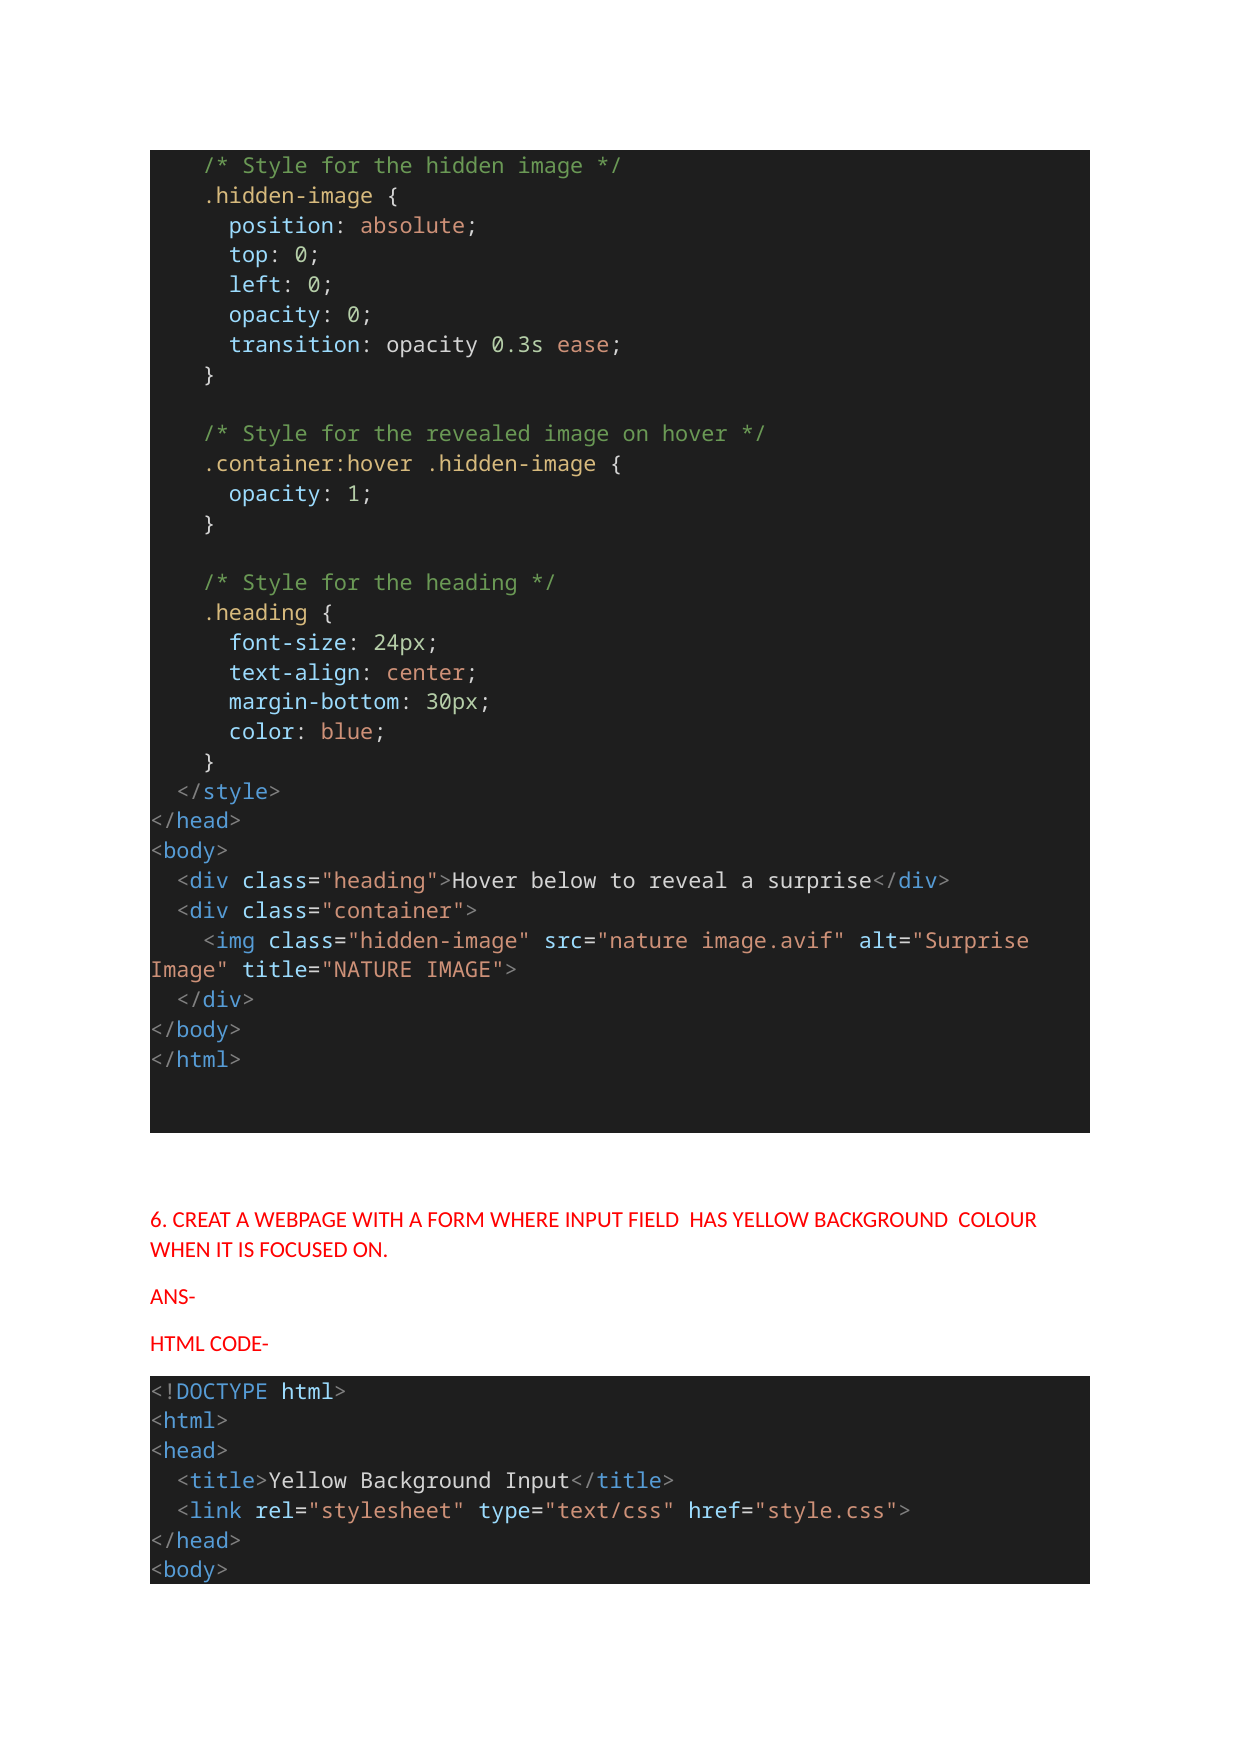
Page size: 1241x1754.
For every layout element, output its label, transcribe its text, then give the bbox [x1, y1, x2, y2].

text <html> [150, 1406, 1090, 1435]
text </body> [150, 1014, 1090, 1044]
text </html> [150, 1044, 1090, 1073]
text <title>Yellow Background Input</title> [150, 1465, 1090, 1495]
text } [150, 507, 1090, 537]
text <head> [150, 1435, 1090, 1465]
text </head> [150, 805, 1090, 835]
text /* Style for the heading */ [150, 567, 1090, 597]
text margin-bottom: 30px; [150, 686, 1090, 716]
text </style> [150, 776, 1090, 805]
text opacity: 1; [150, 478, 1090, 507]
text } [150, 358, 1090, 388]
text <!DOCTYPE html> [150, 1376, 1090, 1406]
text .hidden-image { [150, 180, 1090, 209]
text <img class="hidden-image" src="nature image.avif" alt="Surprise Image" title="NATURE IMAGE"> [150, 924, 1090, 984]
text .container:hover .hidden-image { [150, 448, 1090, 478]
text top: 0; [150, 239, 1090, 269]
text /* Style for the hidden image */ [150, 150, 1090, 180]
text 6. CREAT A WEBPAGE WITH A FORM WHERE INPUT FIELD HAS YELLOW BACKGROUND COLOUR WHEN IT IS FOCUSED ON. [150, 1205, 1090, 1263]
text transition: opacity 0.3s ease; [150, 329, 1090, 358]
text </div> [150, 984, 1090, 1014]
text </head> [150, 1525, 1090, 1554]
text position: absolute; [150, 209, 1090, 239]
text .heading { [150, 597, 1090, 627]
text <div class="heading">Hover below to reveal a surprise</div> [150, 865, 1090, 895]
text <body> [150, 835, 1090, 865]
text <body> [150, 1554, 1090, 1584]
text <div class="container"> [150, 895, 1090, 924]
text font-size: 24px; [150, 627, 1090, 656]
text HTML CODE- [150, 1329, 1090, 1357]
text /* Style for the revealed image on hover */ [150, 418, 1090, 448]
text <link rel="stylesheet" type="text/css" href="style.css"> [150, 1495, 1090, 1525]
text text-align: center; [150, 656, 1090, 686]
text ANS- [150, 1282, 1090, 1310]
text } [150, 746, 1090, 776]
text opacity: 0; [150, 299, 1090, 329]
text color: blue; [150, 716, 1090, 746]
text left: 0; [150, 269, 1090, 299]
